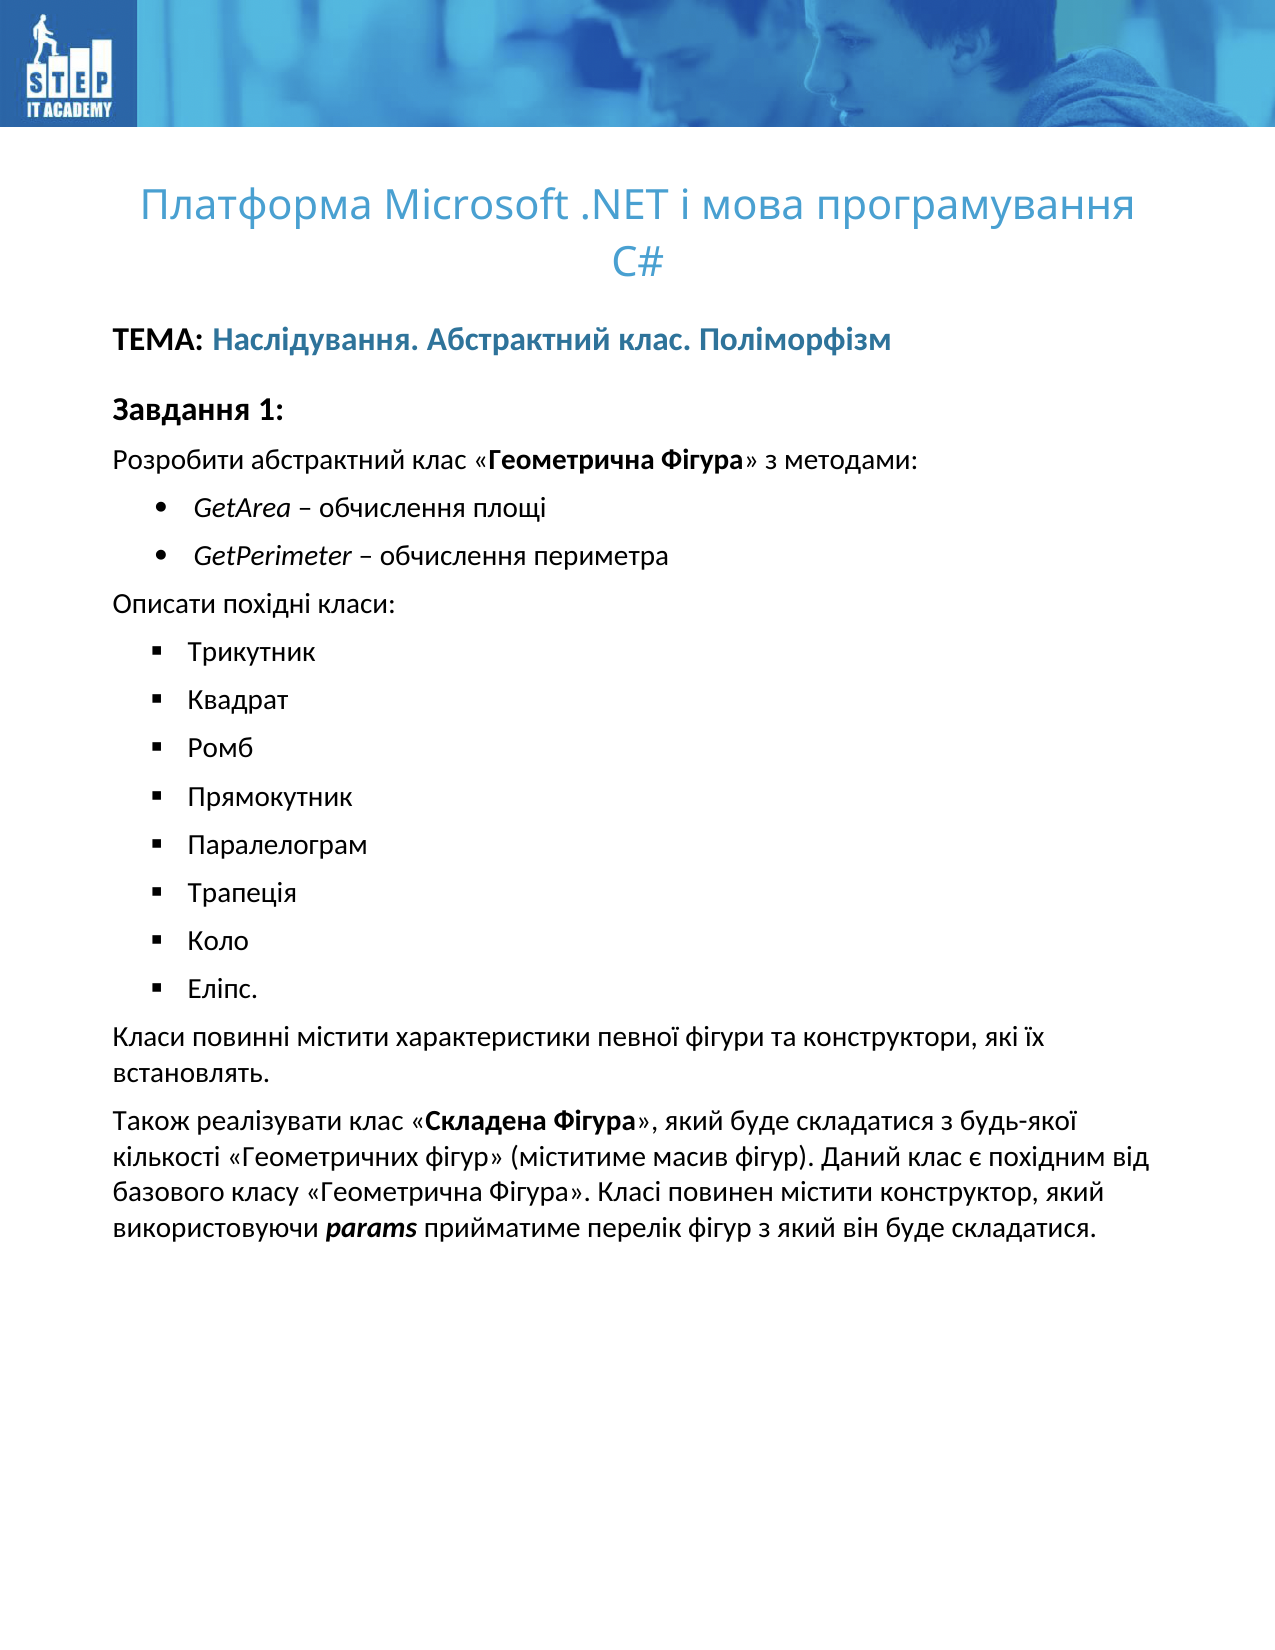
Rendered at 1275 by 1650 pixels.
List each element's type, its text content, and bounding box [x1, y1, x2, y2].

list Прямокутник [150, 778, 1162, 813]
list GetArea – обчислення площі [156, 489, 1162, 524]
list Еліпс. [150, 970, 1162, 1006]
text Також реалізувати клас «Складена Фігура», який буде складатися з будь-якої кількості «Геометричних фігур» (міститиме масив фігур). Даний клас є похідним від базового класу «Геометрична Фігура». Класі повинен містити конструктор, який використовуючи params прийматиме перелік фігур з який він буде складатися. [112, 1102, 1162, 1244]
list Трикутник [150, 633, 1162, 669]
title Платформа Microsoft .NET і мова програмування C# [112, 175, 1162, 288]
list Квадрат [150, 681, 1162, 717]
text Описати похідні класи: [112, 585, 1162, 621]
list Ромб [150, 729, 1162, 765]
text Завдання 1: [112, 388, 1162, 428]
text Тема: Наслідування. Абстрактний клас. Поліморфізм [112, 318, 1162, 358]
text Класи повинні містити характеристики певної фігури та конструктори, які їх встановлять. [112, 1018, 1162, 1089]
list GetPerimeter – обчислення периметра [156, 537, 1162, 573]
list Трапеція [150, 874, 1162, 909]
picture [0, 0, 1275, 127]
list Коло [150, 922, 1162, 958]
list Паралелограм [150, 826, 1162, 861]
text Розробити абстрактний клас «Геометрична Фігура» з методами: [112, 441, 1162, 476]
